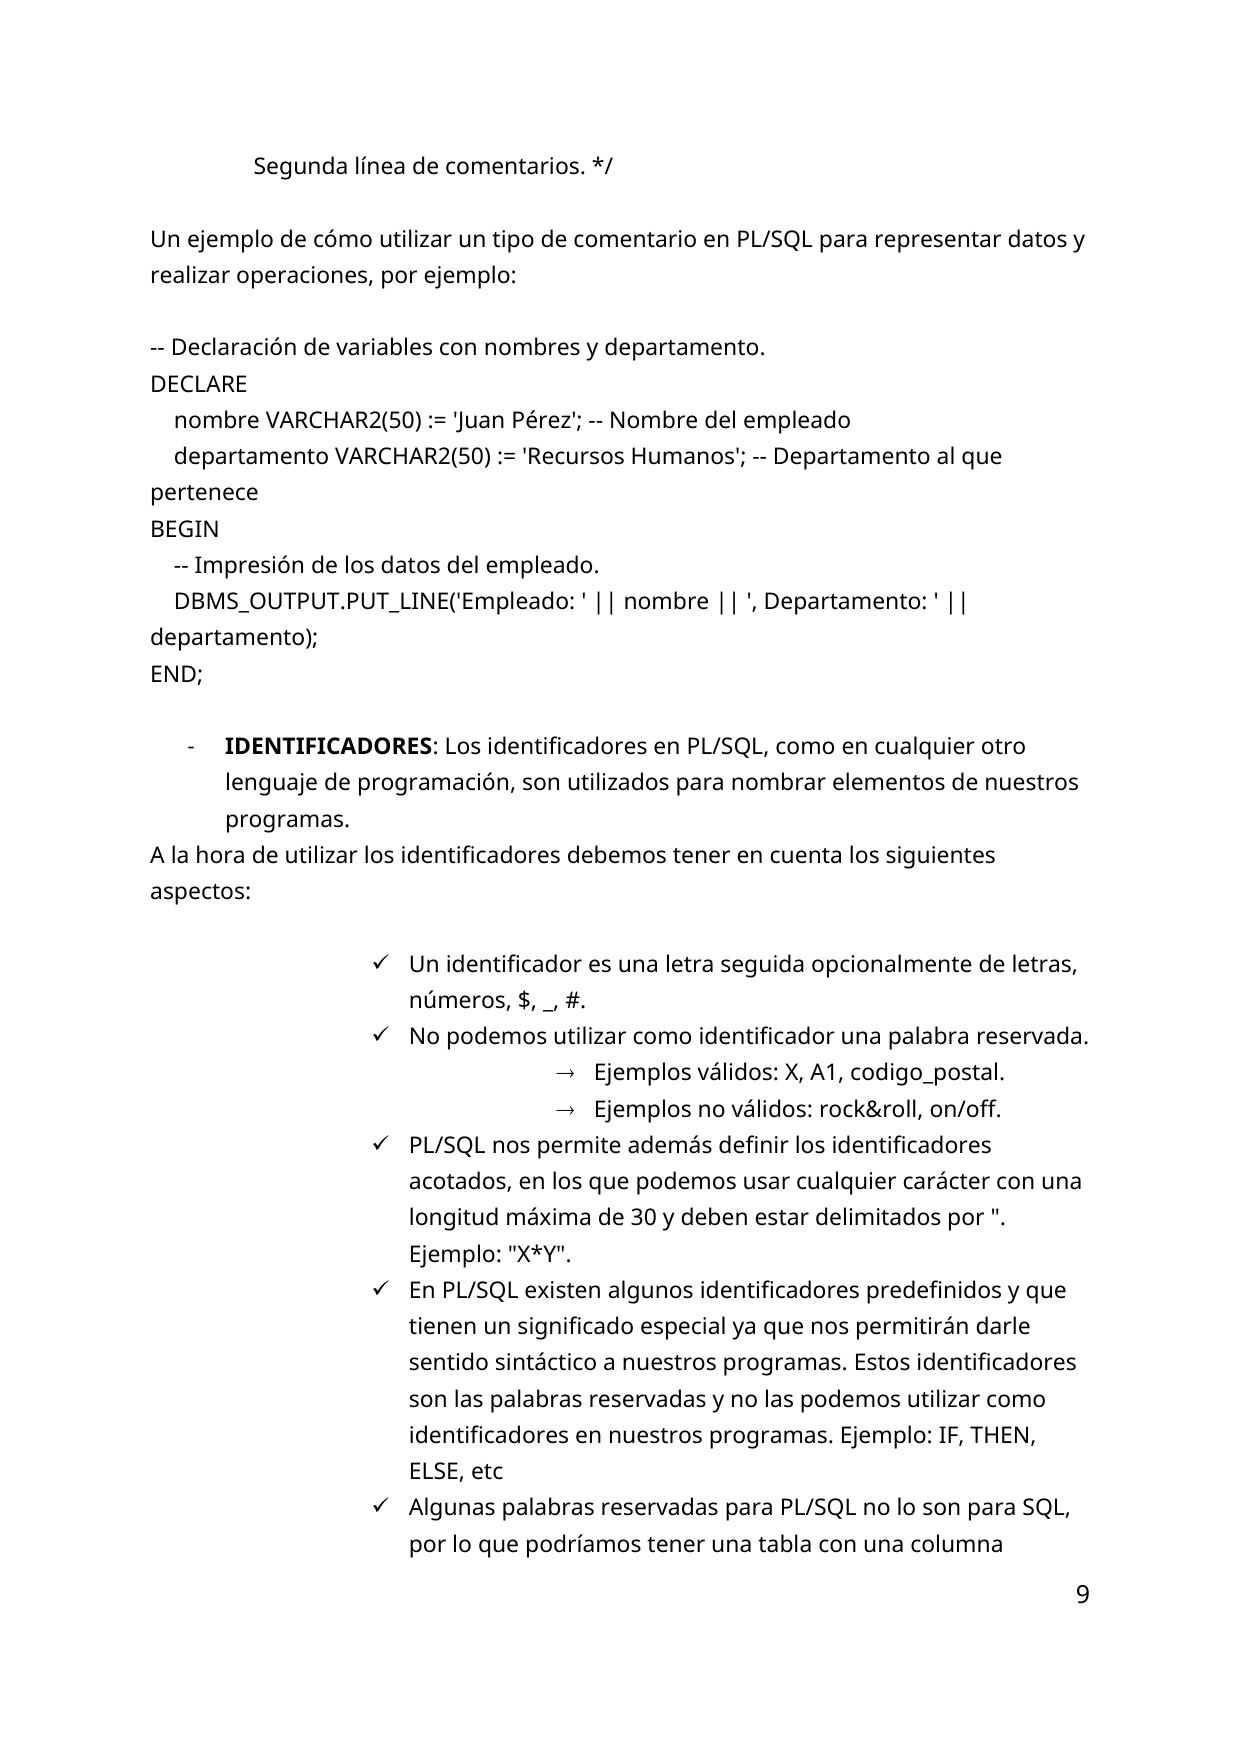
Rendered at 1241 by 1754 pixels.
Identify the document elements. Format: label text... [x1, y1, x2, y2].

text DECLARE [150, 367, 1090, 399]
list IDENTIFICADORES: Los identificadores en PL/SQL, como en cualquier otro lenguaje de programación, son utilizados para nombrar elementos de nuestros programas. [187, 730, 1090, 834]
text Un ejemplo de cómo utilizar un tipo de comentario en PL/SQL para representar datos y realizar operaciones, por ejemplo: [150, 222, 1090, 290]
text departamento VARCHAR2(50) := 'Recursos Humanos'; -- Departamento al que pertenece [150, 440, 1090, 507]
text -- Declaración de variables con nombres y departamento. [150, 331, 1090, 362]
list No podemos utilizar como identificador una palabra reservada. [371, 1020, 1090, 1051]
text nombre VARCHAR2(50) := 'Juan Pérez'; -- Nombre del empleado [150, 404, 1090, 435]
list Ejemplos válidos: X, A1, codigo_postal. [556, 1056, 1090, 1087]
text BEGIN [150, 512, 1090, 544]
text DBMS_OUTPUT.PUT_LINE('Empleado: ' || nombre || ', Departamento: ' || departamento); [150, 585, 1090, 652]
list Un identificador es una letra seguida opcionalmente de letras, números, $, _, #. [371, 947, 1090, 1015]
text Segunda línea de comentarios. */ [224, 150, 1090, 181]
list Ejemplos no válidos: rock&roll, on/off. [556, 1092, 1090, 1124]
text A la hora de utilizar los identificadores debemos tener en cuenta los siguientes aspectos: [150, 839, 1090, 906]
list En PL/SQL existen algunos identificadores predefinidos y que tienen un significado especial ya que nos permitirán darle sentido sintáctico a nuestros programas. Estos identificadores son las palabras reservadas y no las podemos utilizar como identificadores en nuestros programas. Ejemplo: IF, THEN, ELSE, etc [371, 1274, 1090, 1486]
text END; [150, 657, 1090, 689]
list PL/SQL nos permite además definir los identificadores acotados, en los que podemos usar cualquier carácter con una longitud máxima de 30 y deben estar delimitados por ". Ejemplo: "X*Y". [371, 1129, 1090, 1269]
text -- Impresión de los datos del empleado. [150, 549, 1090, 580]
